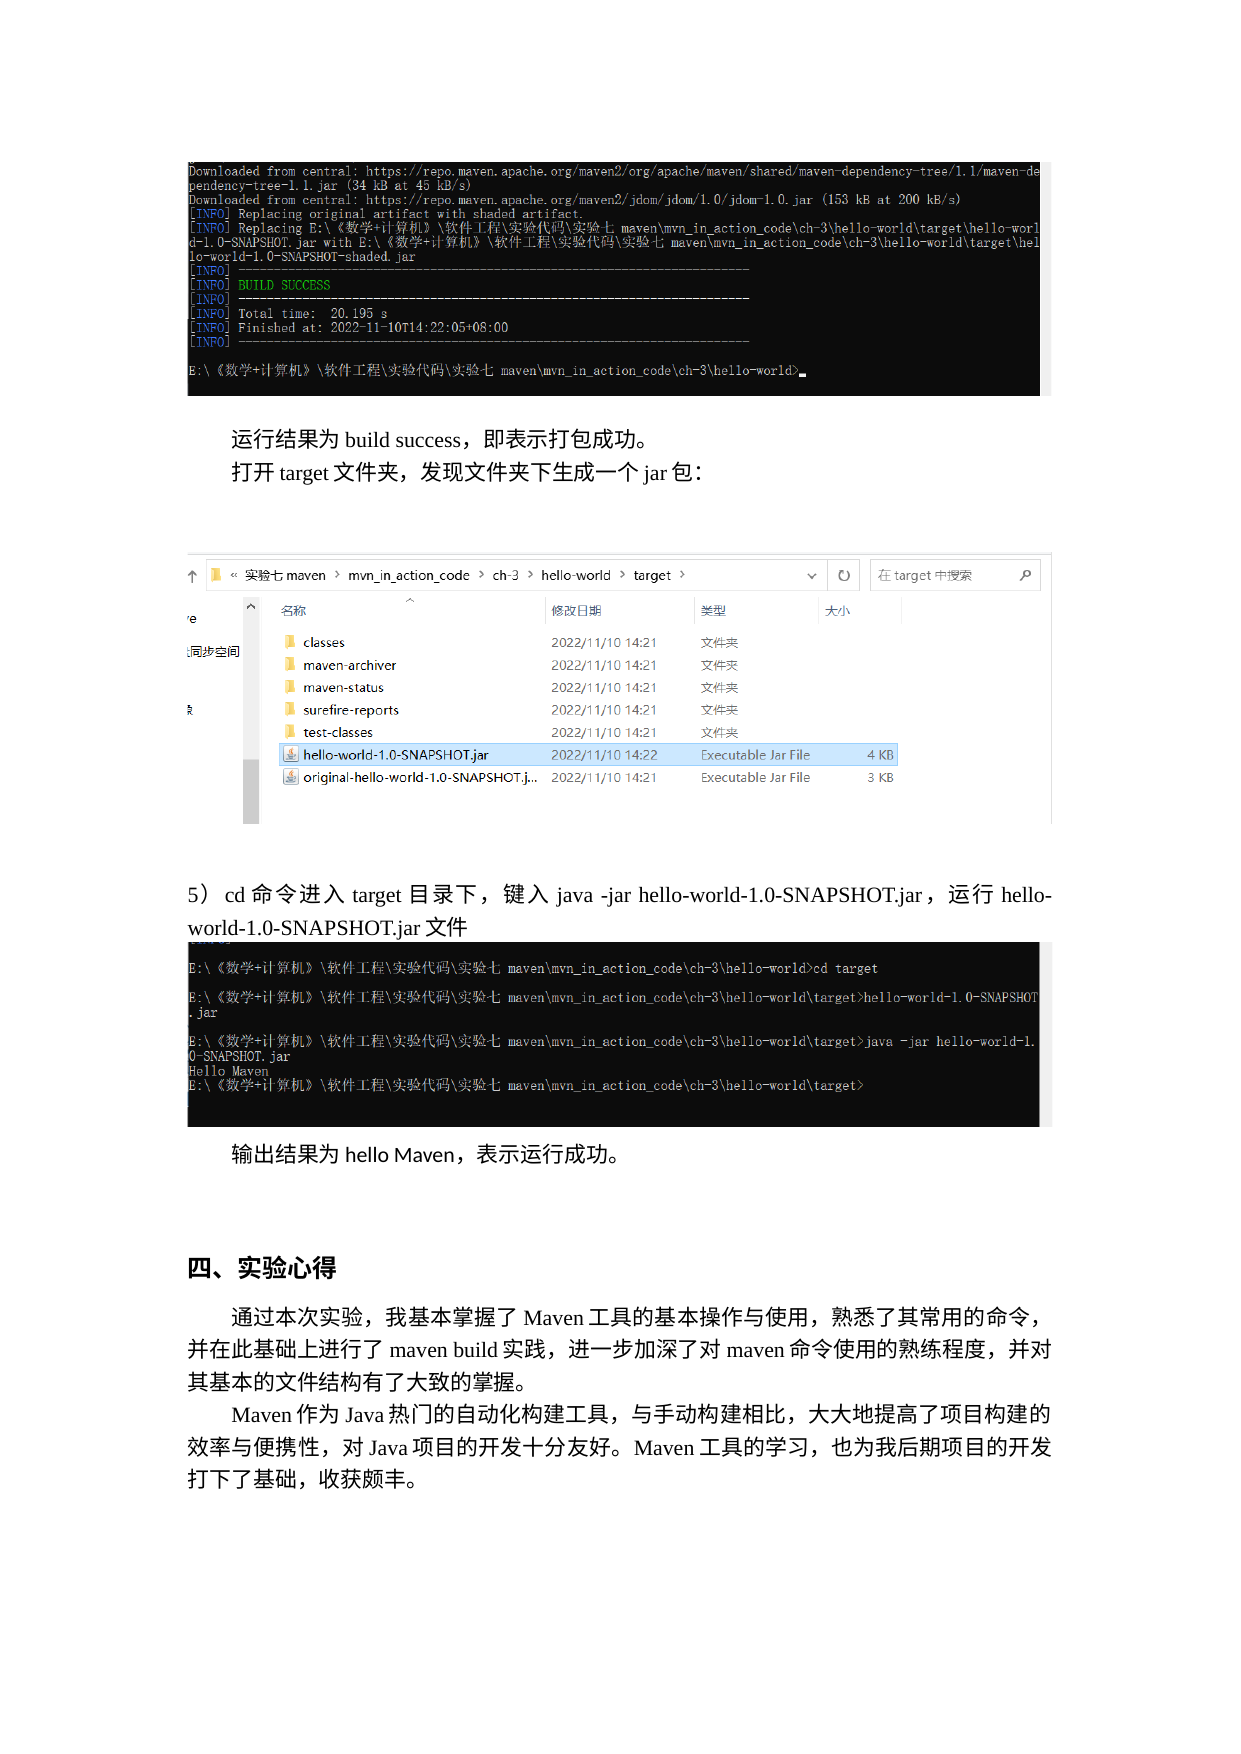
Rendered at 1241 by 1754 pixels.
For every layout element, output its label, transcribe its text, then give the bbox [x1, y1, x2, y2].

text 通过本次实验，我基本掌握了Maven工具的基本操作与使用，熟悉了其常用的命令，并在此基础上进行了maven build实践，进一步加深了对maven命令使用的熟练程度，并对其基本的文件结构有了大致的掌握。 [187, 1299, 1053, 1397]
text 输出结果为hello Maven，表示运行成功。 [187, 1137, 1053, 1169]
picture [187, 552, 1052, 824]
text Maven作为Java热门的自动化构建工具，与手动构建相比，大大地提高了项目构建的效率与便携性，对Java项目的开发十分友好。Maven工具的学习，也为我后期项目的开发打下了基础，收获颇丰。 [187, 1397, 1053, 1494]
text 运行结果为build success，即表示打包成功。 [187, 422, 1053, 454]
text 打开target文件夹，发现文件夹下生成一个jar包： [187, 454, 1053, 487]
picture [187, 162, 1052, 396]
text 5）cd命令进入target目录下，键入java -jar hello-world-1.0-SNAPSHOT.jar，运行hello-world-1.0-SNAPSHOT.jar文件 [187, 877, 1053, 942]
text 四、实验心得 [187, 1234, 1053, 1299]
picture [187, 942, 1053, 1127]
